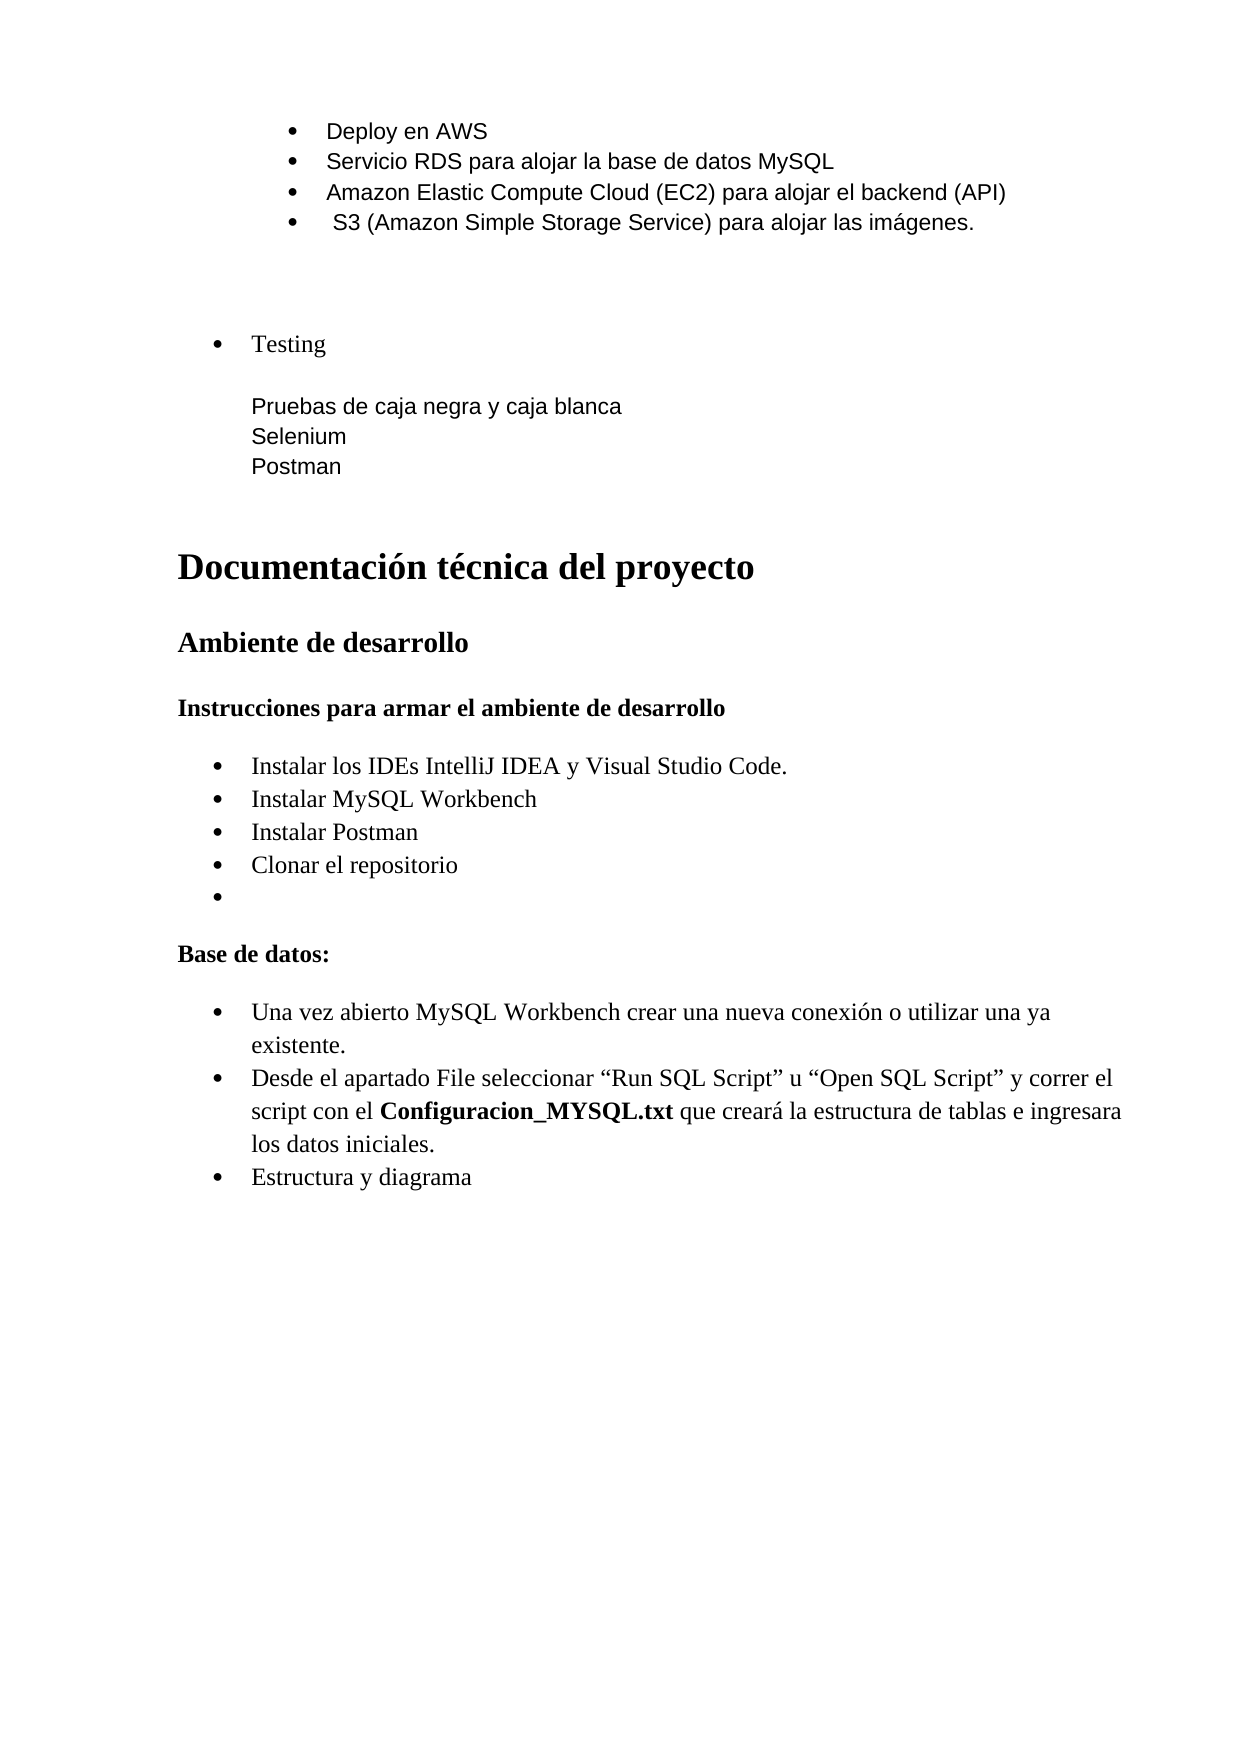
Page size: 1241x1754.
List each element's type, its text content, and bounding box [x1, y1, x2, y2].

list Desde el apartado File seleccionar “Run SQL Script” u “Open SQL Script” y correr el script con el Configuracion_MYSQL.txt que creará la estructura de tablas e ingresara los datos iniciales. [213, 1063, 1152, 1157]
subtitle Ambiente de desarrollo [177, 626, 1152, 659]
list Deploy en AWS [288, 118, 1152, 144]
list Instalar Postman [213, 817, 1152, 846]
list S3 (Amazon Simple Storage Service) para alojar las imágenes. [288, 209, 1152, 235]
list Una vez abierto MySQL Workbench crear una nueva conexión o utilizar una ya existente. [213, 997, 1152, 1058]
list Clonar el repositorio [213, 850, 1152, 879]
text Pruebas de caja negra y caja blanca [251, 393, 1152, 419]
list Amazon Elastic Compute Cloud (EC2) para alojar el backend (API) [288, 178, 1152, 205]
text Selenium [251, 423, 1152, 449]
text Instrucciones para armar el ambiente de desarrollo [177, 693, 1152, 722]
list Testing [213, 329, 1152, 358]
text Postman [251, 453, 1152, 479]
list Instalar MySQL Workbench [213, 784, 1152, 813]
subtitle Documentación técnica del proyecto [177, 545, 1152, 588]
list Estructura y diagrama [213, 1162, 1152, 1191]
text Base de datos: [177, 939, 1152, 967]
list Instalar los IDEs IntelliJ IDEA y Visual Studio Code. [213, 751, 1152, 780]
list Servicio RDS para alojar la base de datos MySQL [288, 148, 1152, 175]
